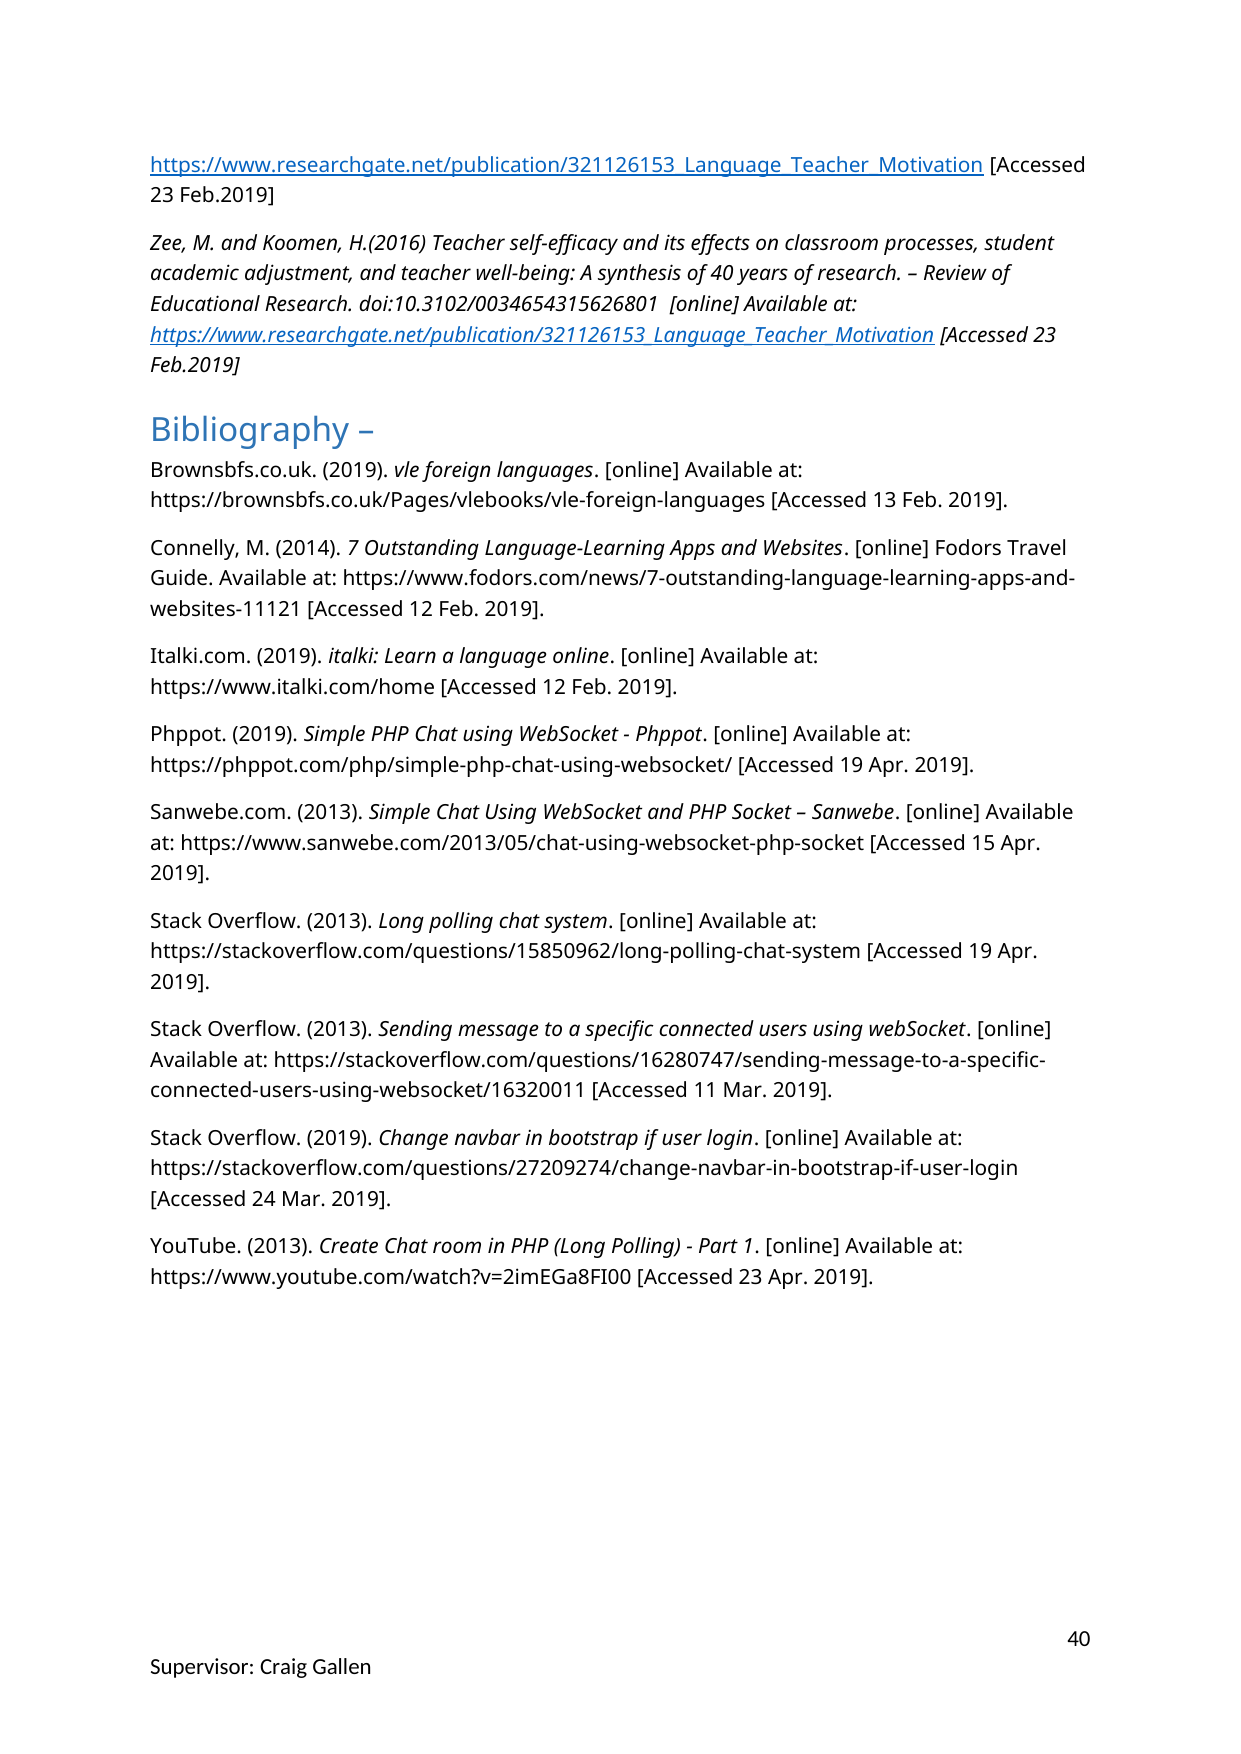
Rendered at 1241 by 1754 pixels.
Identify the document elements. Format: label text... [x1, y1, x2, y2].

text Italki.com. (2019). italki: Learn a language online. [online] Available at: https://www.italki.com/home [Accessed 12 Feb. 2019]. [150, 641, 1090, 701]
text Sanwebe.com. (2013). Simple Chat Using WebSocket and PHP Socket – Sanwebe. [online] Available at: https://www.sanwebe.com/2013/05/chat-using-websocket-php-socket [Accessed 15 Apr. 2019]. [150, 797, 1090, 887]
text YouTube. (2013). Create Chat room in PHP (Long Polling) - Part 1. [online] Available at: https://www.youtube.com/watch?v=2imEGa8FI00 [Accessed 23 Apr. 2019]. [150, 1231, 1090, 1291]
subtitle Bibliography – [150, 406, 1090, 451]
text Stack Overflow. (2019). Change navbar in bootstrap if user login. [online] Available at: https://stackoverflow.com/questions/27209274/change-navbar-in-bootstrap-if-user-login [Accessed 24 Mar. 2019]. [150, 1123, 1090, 1213]
text Stack Overflow. (2013). Sending message to a specific connected users using webSocket. [online] Available at: https://stackoverflow.com/questions/16280747/sending-message-to-a-specific-connected-users-using-websocket/16320011 [Accessed 11 Mar. 2019]. [150, 1014, 1090, 1104]
text Zee, M. and Koomen, H.(2016) Teacher self-efficacy and its effects on classroom processes, student academic adjustment, and teacher well-being: A synthesis of 40 years of research. – Review of Educational Research. doi:10.3102/0034654315626801 [online] Available at: https://www.researchgate.net/publication/321126153_Language_Teacher_Motivation [Accessed 23 Feb.2019] [150, 228, 1090, 379]
text Phppot. (2019). Simple PHP Chat using WebSocket - Phppot. [online] Available at: https://phppot.com/php/simple-php-chat-using-websocket/ [Accessed 19 Apr. 2019]. [150, 719, 1090, 778]
text Stack Overflow. (2013). Long polling chat system. [online] Available at: https://stackoverflow.com/questions/15850962/long-polling-chat-system [Accessed 19 Apr. 2019]. [150, 906, 1090, 996]
text Brownsbfs.co.uk. (2019). vle foreign languages. [online] Available at: https://brownsbfs.co.uk/Pages/vlebooks/vle-foreign-languages [Accessed 13 Feb. 2019]. [150, 455, 1090, 514]
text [150, 150, 1090, 209]
text Connelly, M. (2014). 7 Outstanding Language-Learning Apps and Websites. [online] Fodors Travel Guide. Available at: https://www.fodors.com/news/7-outstanding-language-learning-apps-and-websites-11121 [Accessed 12 Feb. 2019]. [150, 533, 1090, 623]
